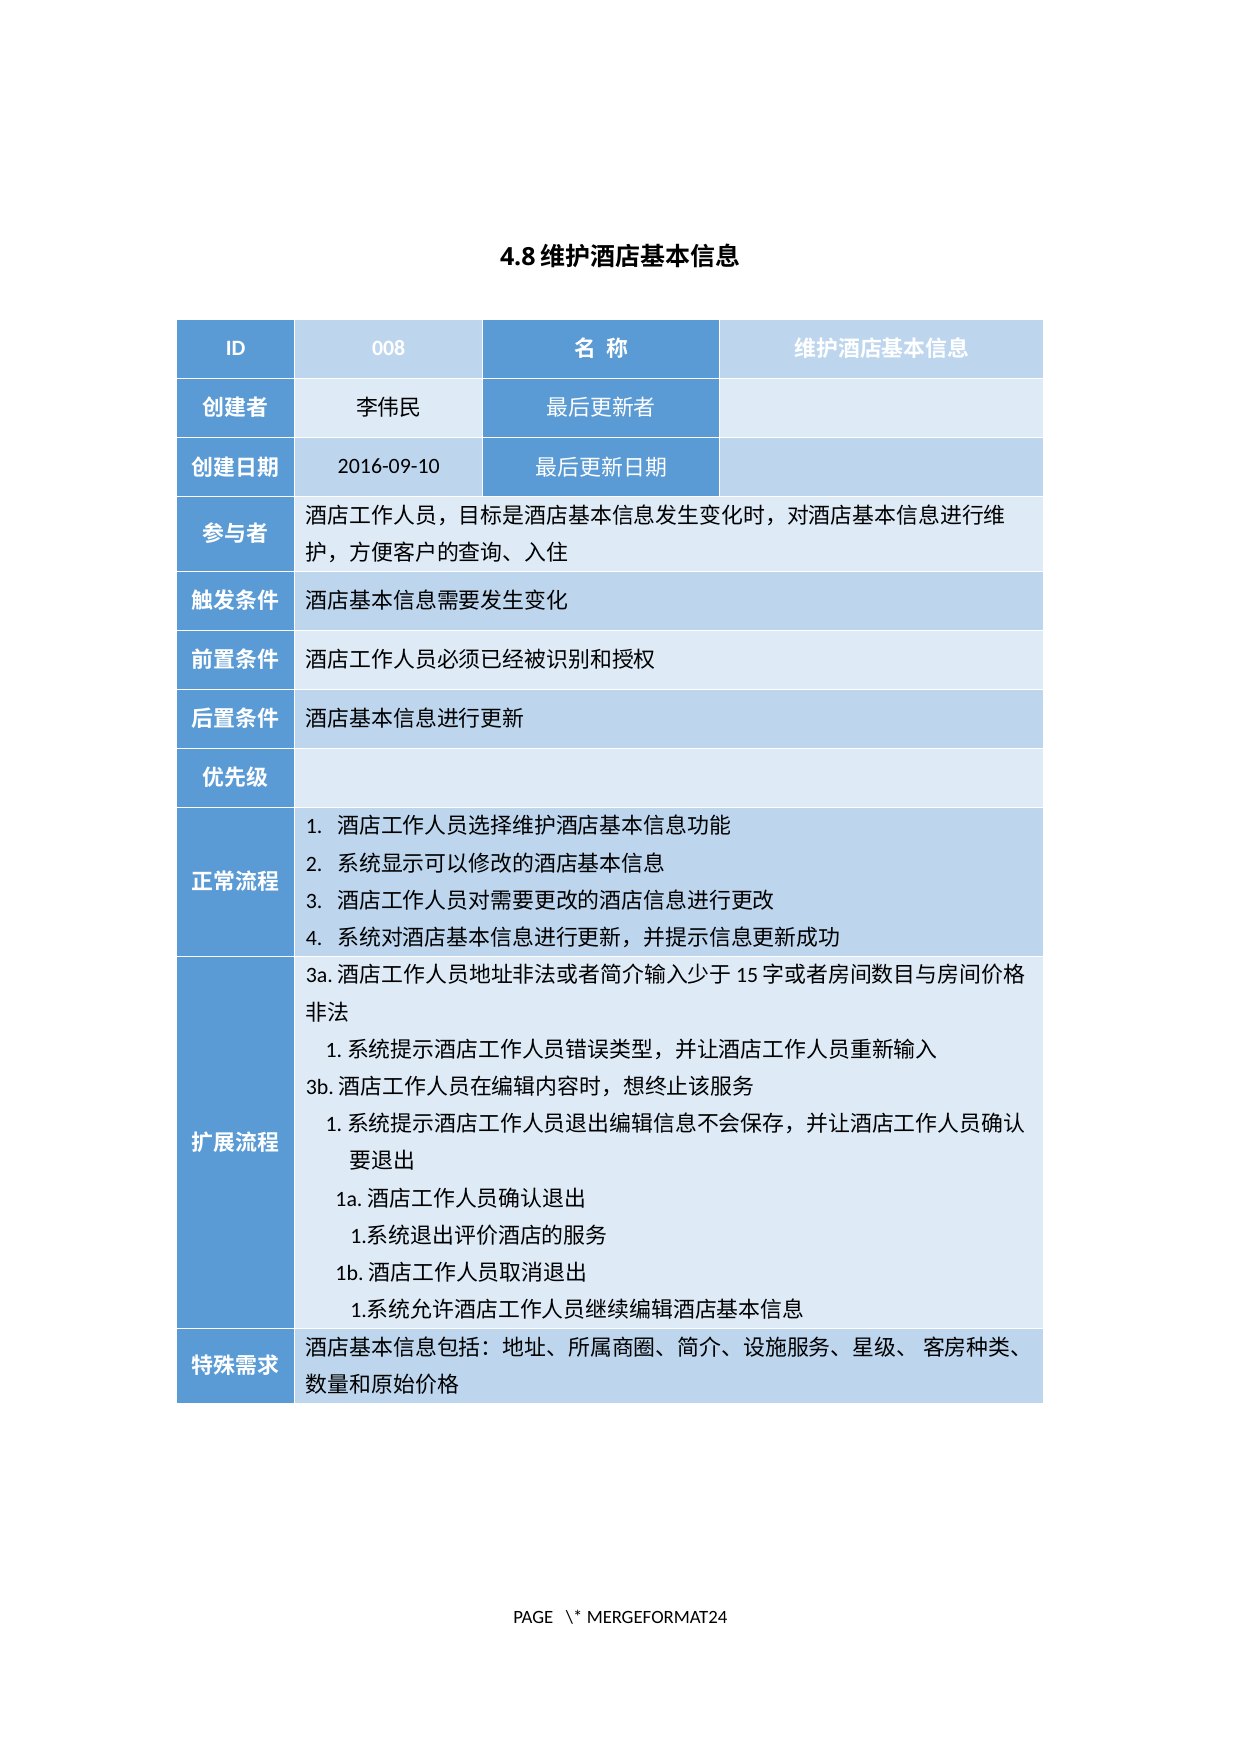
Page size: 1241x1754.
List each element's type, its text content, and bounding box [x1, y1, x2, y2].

table_cell 正常流程 [177, 808, 294, 956]
table_cell 1. 酒店工作人员选择维护酒店基本信息功能 2. 系统显示可以修改的酒店基本信息 3. 酒店工作人员对需要更改的酒店信息进行更改 4. 系统对酒店基本信息进行更新，并提示信息更新成功 [295, 808, 1043, 956]
table_cell 特殊需求 [177, 1329, 294, 1403]
table_header 维护酒店基本信息 [720, 320, 1043, 378]
table_cell 2016-09-10 [295, 438, 482, 496]
table_cell 酒店基本信息进行更新 [295, 690, 1043, 748]
table_cell 最后更新日期 [483, 438, 719, 496]
table_cell 前置条件 [177, 631, 294, 689]
table_cell 创建者 [177, 379, 294, 437]
table_cell 酒店基本信息需要发生变化 [295, 572, 1043, 630]
table_cell [720, 379, 1043, 437]
table_header 名 称 [483, 320, 719, 378]
table_header ID [177, 320, 294, 378]
subtitle 4.8维护酒店基本信息 [188, 222, 1053, 287]
table_cell 触发条件 [177, 572, 294, 630]
table_cell 创建日期 [177, 438, 294, 496]
table_cell [720, 438, 1043, 496]
table_cell 最后更新者 [483, 379, 719, 437]
table_cell 李伟民 [295, 379, 482, 437]
table_cell 后置条件 [177, 690, 294, 748]
table_cell 酒店基本信息包括：地址、所属商圈、简介、设施服务、星级、 客房种类、数量和原始价格 [295, 1329, 1043, 1403]
table_cell 扩展流程 [177, 957, 294, 1328]
table_cell 酒店工作人员，目标是酒店基本信息发生变化时，对酒店基本信息进行维护，方便客户的查询、入住 [295, 497, 1043, 571]
table_cell [295, 749, 1043, 807]
table_cell 3a. 酒店工作人员地址非法或者简介输入少于15字或者房间数目与房间价格非法 1. 系统提示酒店工作人员错误类型，并让酒店工作人员重新输入 3b. 酒店工作人员在编辑内容时，想终止该服务 1. 系统提示酒店工作人员退出编辑信息不会保存，并让酒店工作人员确认要退出 1a. 酒店工作人员确认退出 1.系统退出评价酒店的服务 1b. 酒店工作人员取消退出 1.系统允许酒店工作人员继续编辑酒店基本信息 [295, 957, 1043, 1328]
table_cell 参与者 [177, 497, 294, 571]
table_cell 酒店工作人员必须已经被识别和授权 [295, 631, 1043, 689]
table_cell 优先级 [177, 749, 294, 807]
table_header 008 [295, 320, 482, 378]
